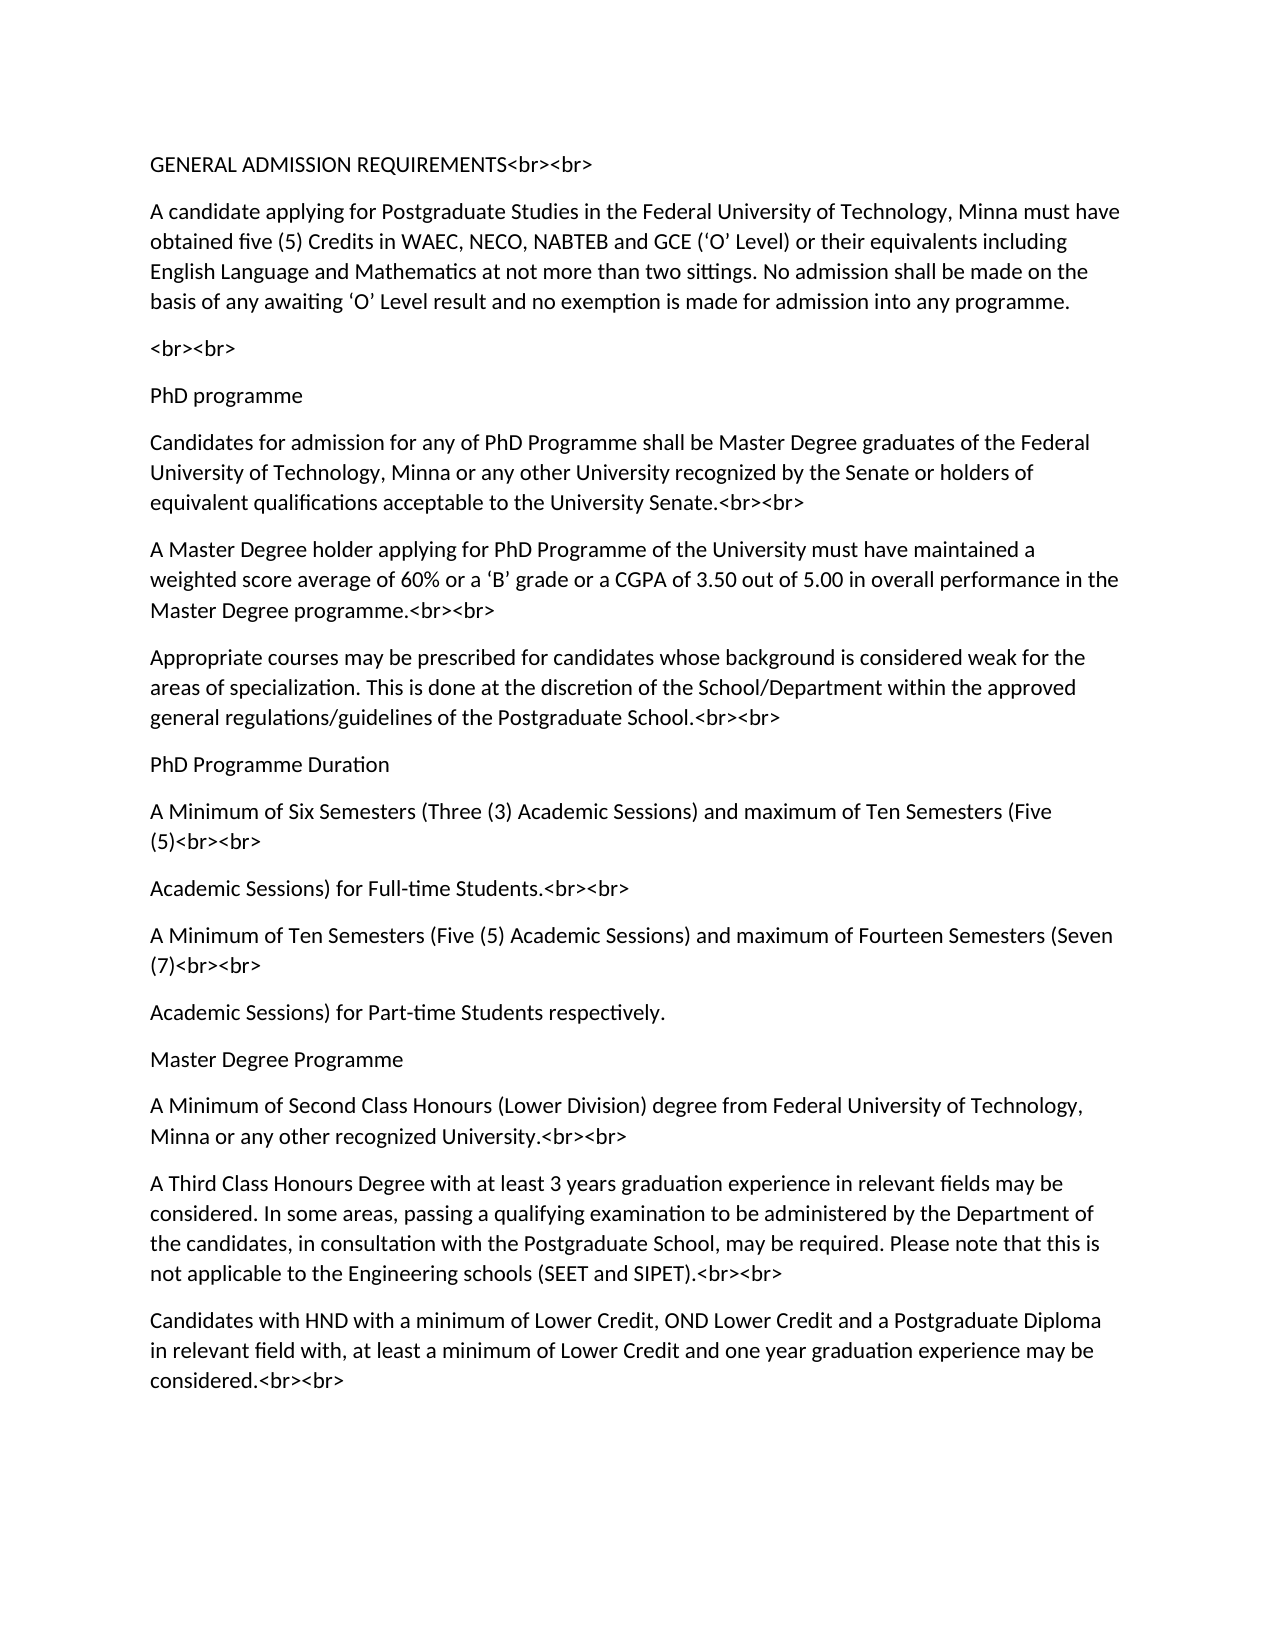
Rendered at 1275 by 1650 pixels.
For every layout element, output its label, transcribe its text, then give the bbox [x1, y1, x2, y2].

text A Minimum of Second Class Honours (Lower Division) degree from Federal University of Technology, Minna or any other recognized University.<br><br> [150, 1092, 1125, 1150]
text Appropriate courses may be prescribed for candidates whose background is considered weak for the areas of specialization. This is done at the discretion of the School/Department within the approved general regulations/guidelines of the Postgraduate School.<br><br> [150, 643, 1125, 731]
text Academic Sessions) for Part-time Students respectively. [150, 998, 1125, 1026]
text A Minimum of Six Semesters (Three (3) Academic Sessions) and maximum of Ten Semesters (Five (5)<br><br> [150, 797, 1125, 855]
text PhD Programme Duration [150, 750, 1125, 778]
text A Third Class Honours Degree with at least 3 years graduation experience in relevant fields may be considered. In some areas, passing a qualifying examination to be administered by the Department of the candidates, in consultation with the Postgraduate School, may be required. Please note that this is not applicable to the Engineering schools (SEET and SIPET).<br><br> [150, 1169, 1125, 1287]
text A Minimum of Ten Semesters (Five (5) Academic Sessions) and maximum of Fourteen Semesters (Seven (7)<br><br> [150, 921, 1125, 979]
text A candidate applying for Postgraduate Studies in the Federal University of Technology, Minna must have obtained five (5) Credits in WAEC, NECO, NABTEB and GCE (‘O’ Level) or their equivalents including English Language and Mathematics at not more than two sittings. No admission shall be made on the basis of any awaiting ‘O’ Level result and no exemption is made for admission into any programme. [150, 197, 1125, 316]
text Master Degree Programme [150, 1045, 1125, 1073]
text Candidates for admission for any of PhD Programme shall be Master Degree graduates of the Federal University of Technology, Minna or any other University recognized by the Senate or holders of equivalent qualifications acceptable to the University Senate.<br><br> [150, 428, 1125, 517]
text GENERAL ADMISSION REQUIREMENTS<br><br> [150, 150, 1125, 178]
text <br><br> [150, 334, 1125, 362]
text Candidates with HND with a minimum of Lower Credit, OND Lower Credit and a Postgraduate Diploma in relevant field with, at least a minimum of Lower Credit and one year graduation experience may be considered.<br><br> [150, 1306, 1125, 1395]
text Academic Sessions) for Full-time Students.<br><br> [150, 874, 1125, 902]
text A Master Degree holder applying for PhD Programme of the University must have maintained a weighted score average of 60% or a ‘B’ grade or a CGPA of 3.50 out of 5.00 in overall performance in the Master Degree programme.<br><br> [150, 535, 1125, 624]
text PhD programme [150, 381, 1125, 409]
